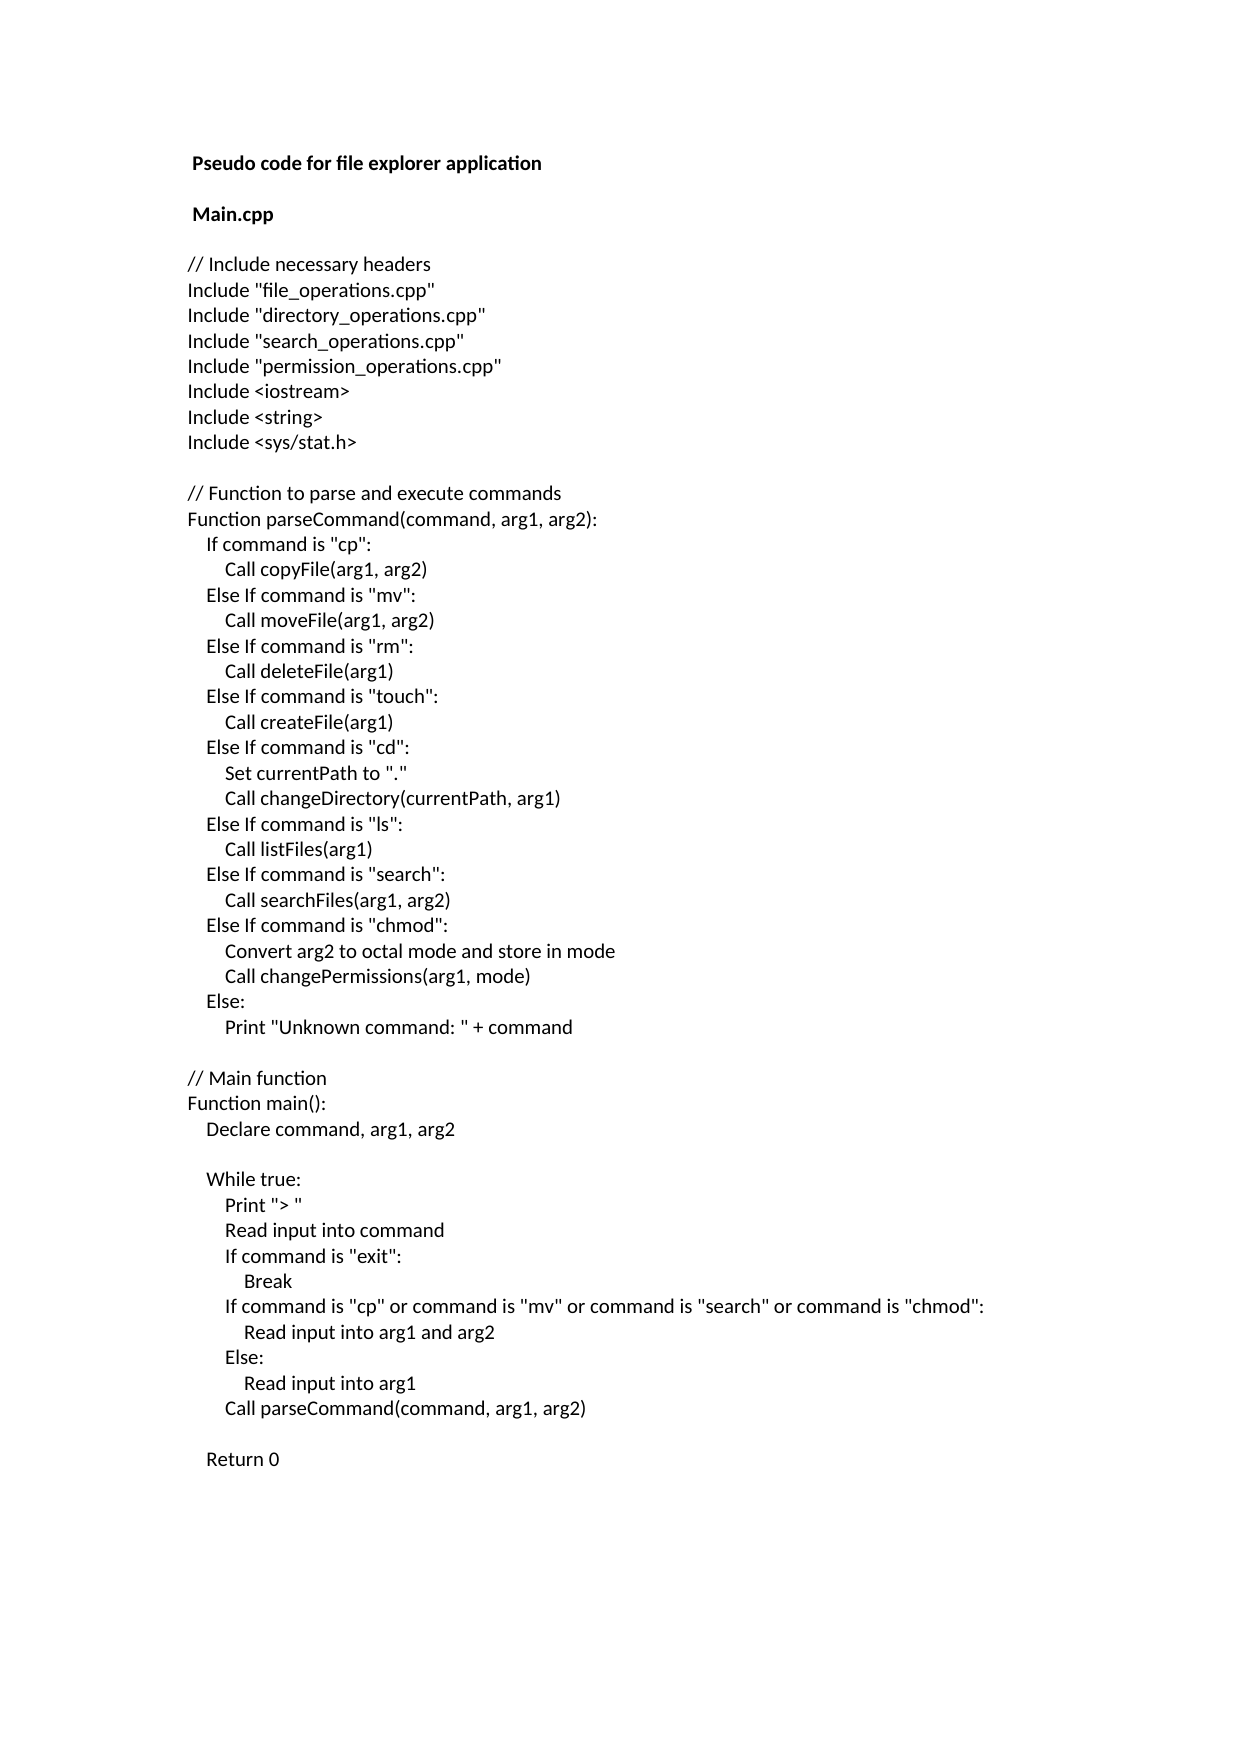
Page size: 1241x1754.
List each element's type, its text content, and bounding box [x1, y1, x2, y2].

text Include <string> [187, 404, 1053, 429]
text Read input into arg1 and arg2 [187, 1319, 1053, 1344]
text Declare command, arg1, arg2 [187, 1116, 1053, 1141]
text Call changePermissions(arg1, mode) [187, 963, 1053, 989]
text Else If command is "chmod": [187, 912, 1053, 938]
text Read input into arg1 [187, 1370, 1053, 1395]
text If command is "cp": [187, 531, 1053, 557]
text Break [187, 1268, 1053, 1294]
text Call parseCommand(command, arg1, arg2) [187, 1395, 1053, 1421]
text // Include necessary headers [187, 252, 1053, 277]
text Include "file_operations.cpp" [187, 277, 1053, 302]
text Print "Unknown command: " + command [187, 1014, 1053, 1039]
text If command is "exit": [187, 1243, 1053, 1268]
text Include <sys/stat.h> [187, 429, 1053, 455]
text Call deleteFile(arg1) [187, 658, 1053, 684]
text Include <iostream> [187, 379, 1053, 404]
text Else If command is "touch": [187, 684, 1053, 709]
text Call createFile(arg1) [187, 709, 1053, 734]
text Call changeDirectory(currentPath, arg1) [187, 785, 1053, 811]
text Read input into command [187, 1217, 1053, 1243]
text If command is "cp" or command is "mv" or command is "search" or command is "chmod": [187, 1294, 1053, 1319]
text Include "permission_operations.cpp" [187, 353, 1053, 379]
text Call moveFile(arg1, arg2) [187, 607, 1053, 633]
text Else: [187, 1344, 1053, 1370]
text // Main function [187, 1065, 1053, 1090]
text Else If command is "search": [187, 862, 1053, 887]
text Include "directory_operations.cpp" [187, 302, 1053, 328]
text Convert arg2 to octal mode and store in mode [187, 938, 1053, 963]
text Pseudo code for file explorer application [187, 150, 1053, 175]
text Call searchFiles(arg1, arg2) [187, 887, 1053, 912]
text Return 0 [187, 1446, 1053, 1472]
text Call listFiles(arg1) [187, 836, 1053, 862]
text Call copyFile(arg1, arg2) [187, 557, 1053, 582]
text While true: [187, 1167, 1053, 1192]
text Else If command is "mv": [187, 582, 1053, 607]
text Include "search_operations.cpp" [187, 328, 1053, 353]
text Else If command is "rm": [187, 633, 1053, 658]
text Function main(): [187, 1090, 1053, 1116]
text Main.cpp [187, 201, 1053, 226]
text Print "> " [187, 1192, 1053, 1217]
text Else If command is "cd": [187, 734, 1053, 760]
text // Function to parse and execute commands [187, 480, 1053, 506]
text Else If command is "ls": [187, 811, 1053, 836]
text Function parseCommand(command, arg1, arg2): [187, 506, 1053, 531]
text Set currentPath to "." [187, 760, 1053, 785]
text Else: [187, 989, 1053, 1014]
